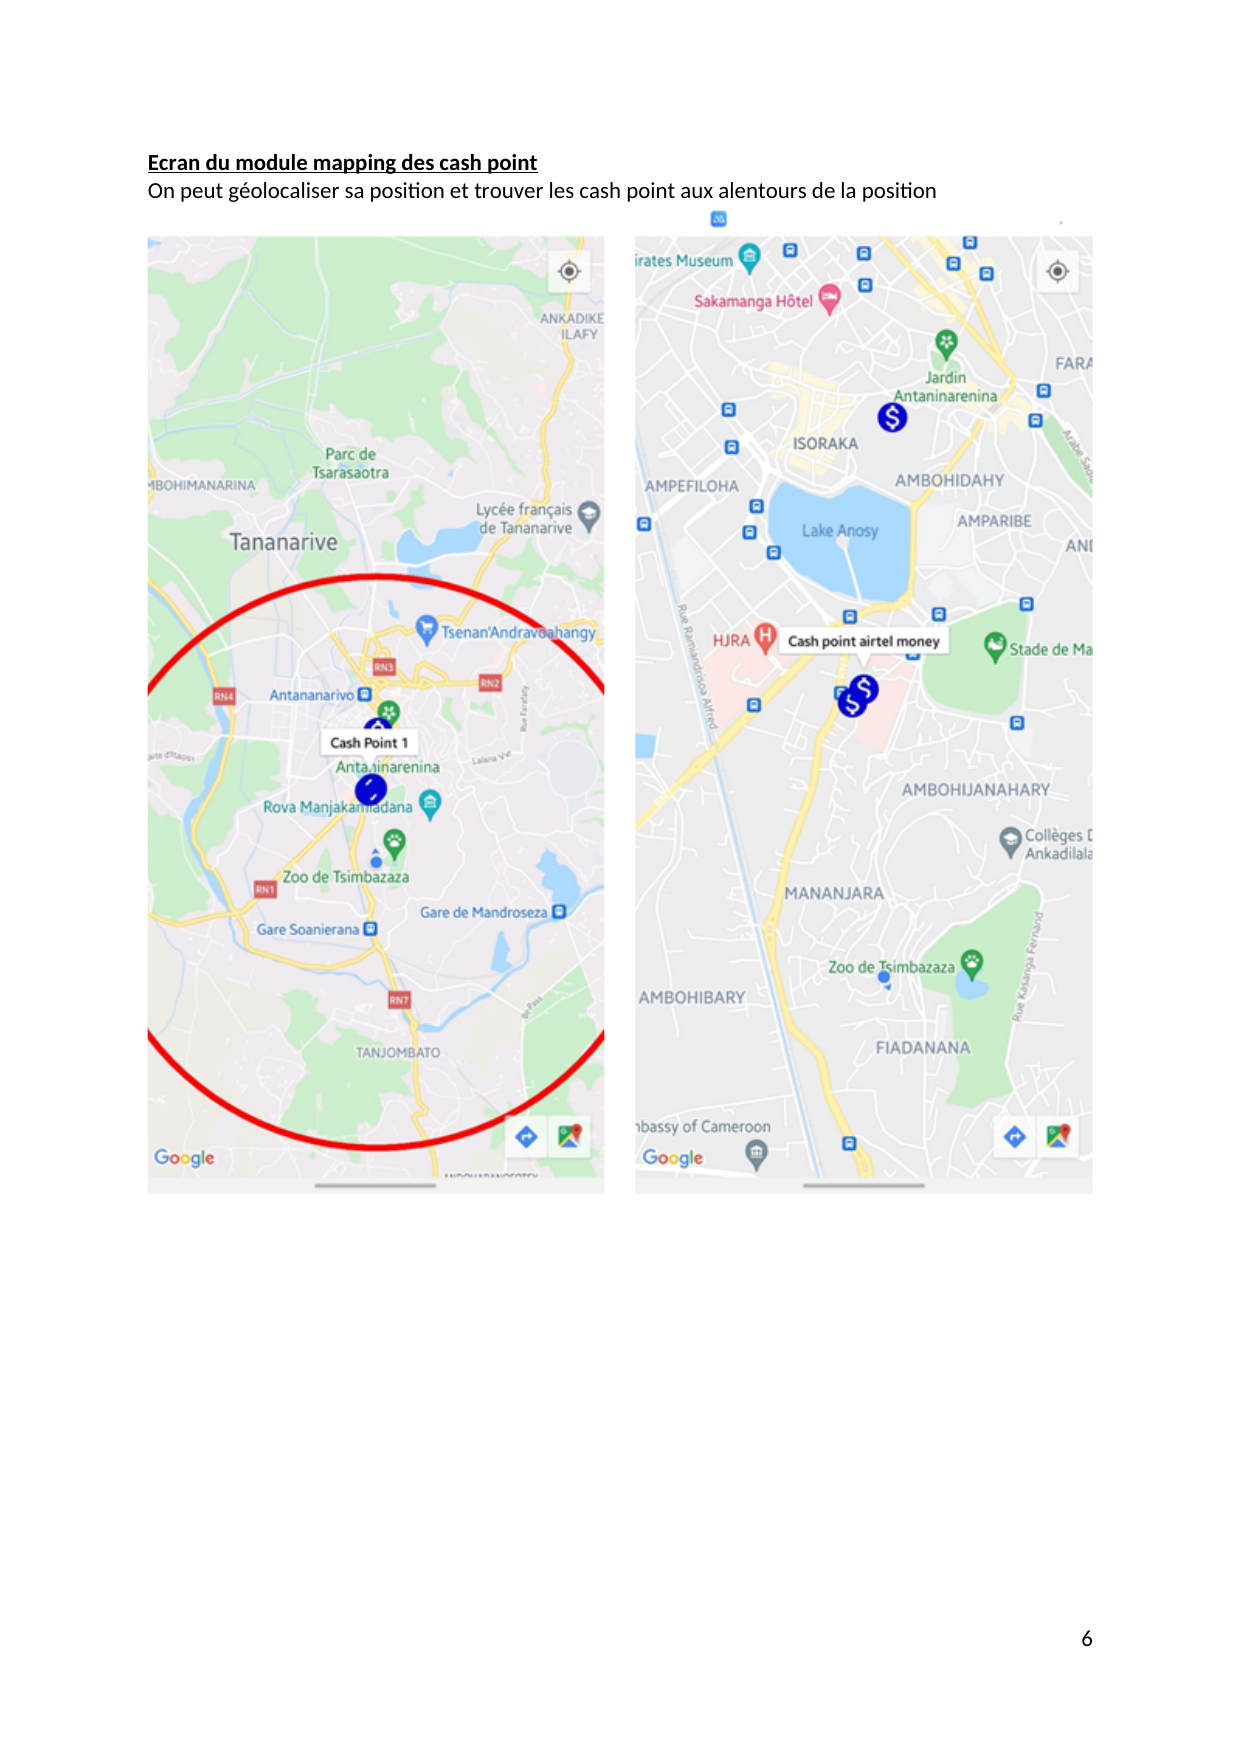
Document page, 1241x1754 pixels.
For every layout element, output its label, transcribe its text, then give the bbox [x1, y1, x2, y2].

text Ecran du module mapping des cash point [148, 148, 1092, 176]
picture [147, 203, 1093, 1194]
text On peut géolocaliser sa position et trouver les cash point aux alentours de la position [148, 176, 1092, 203]
